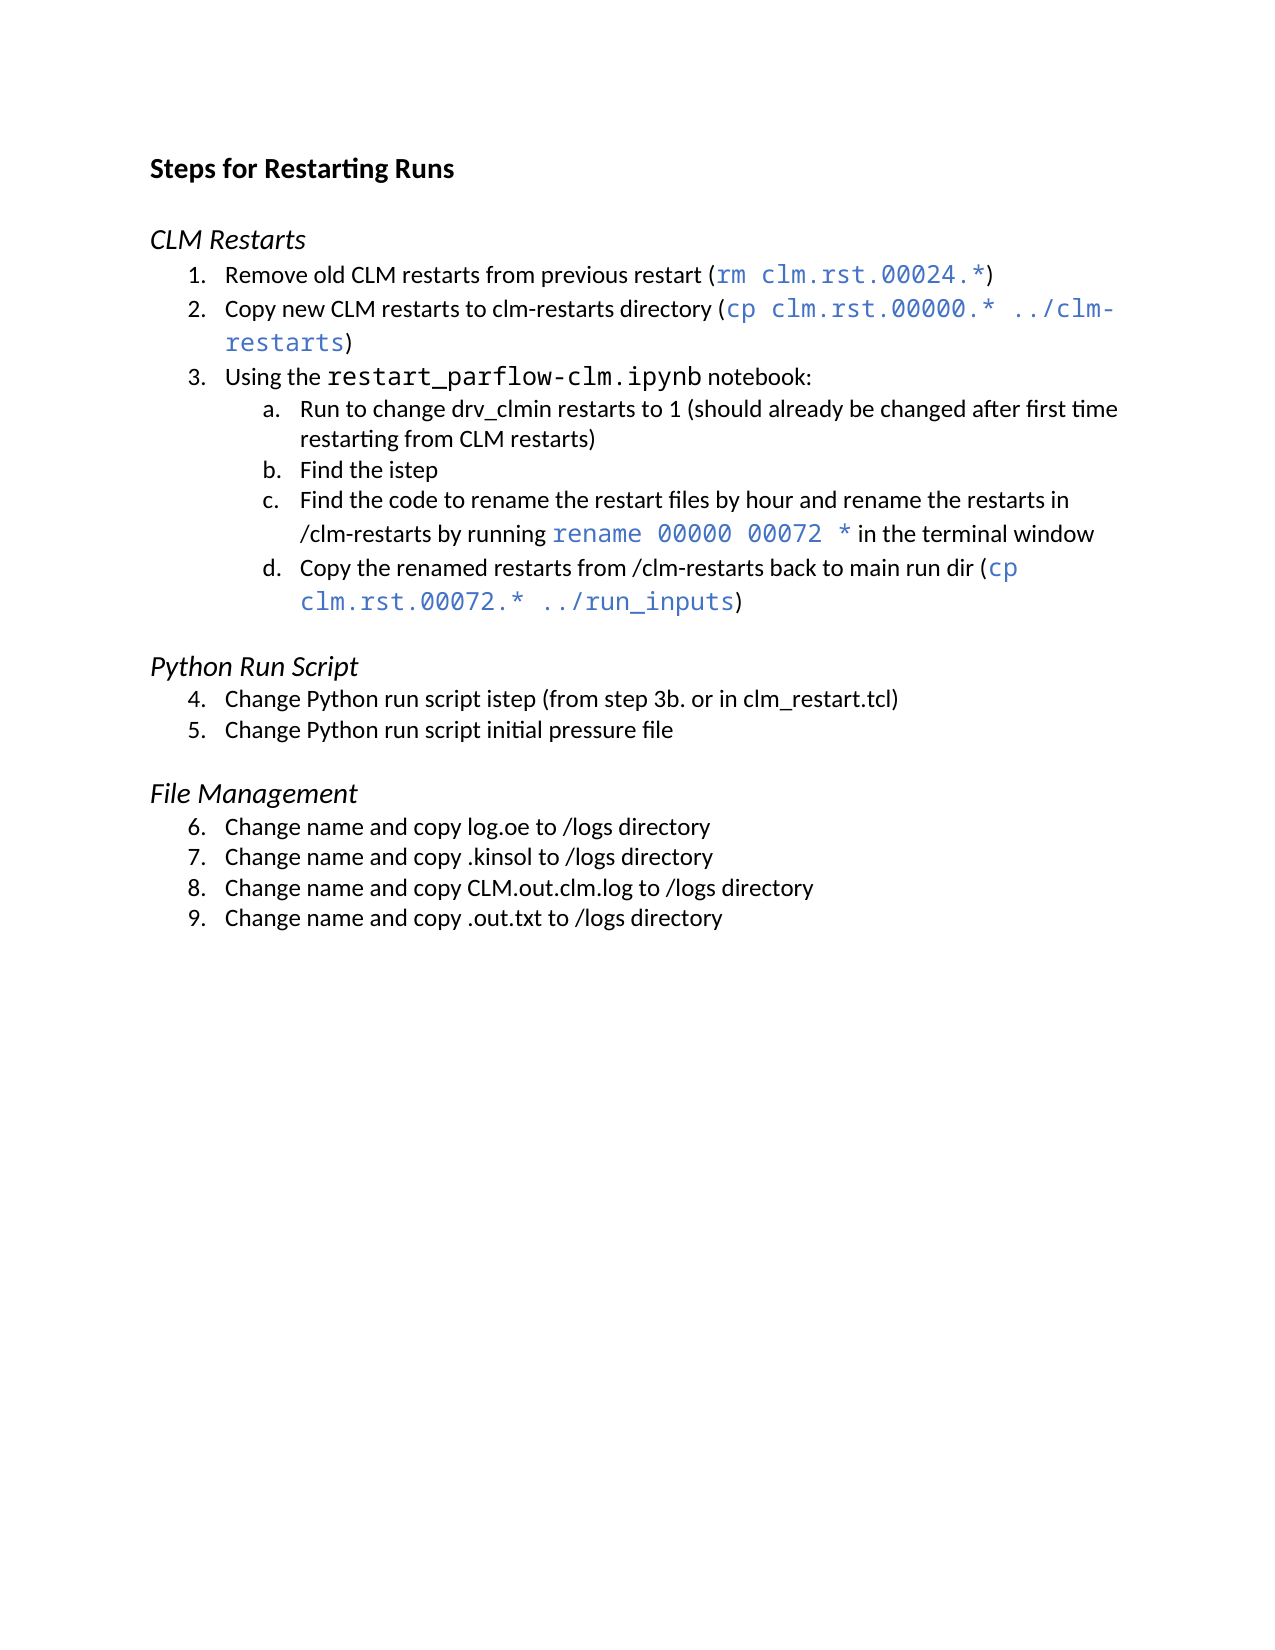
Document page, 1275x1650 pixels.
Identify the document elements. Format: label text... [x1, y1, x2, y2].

list Using the restart_parflow-clm.ipynb notebook: [187, 359, 1125, 393]
list Change name and copy .kinsol to /logs directory [187, 841, 1125, 872]
text Python Run Script [150, 648, 1125, 683]
text File Management [150, 775, 1125, 811]
list Find the code to rename the restart files by hour and rename the restarts in /clm-restarts by running rename 00000 00072 * in the terminal window [262, 485, 1125, 549]
list Change Python run script istep (from step 3b. or in clm_restart.tcl) [187, 683, 1125, 714]
list Remove old CLM restarts from previous restart (rm clm.rst.00024.*) [187, 257, 1125, 291]
list Change name and copy .out.txt to /logs directory [187, 902, 1125, 933]
text Steps for Restarting Runs [150, 150, 1125, 186]
list Copy the renamed restarts from /clm-restarts back to main run dir (cp clm.rst.00072.* ../run_inputs) [262, 549, 1125, 617]
text CLM Restarts [150, 221, 1125, 257]
list Copy new CLM restarts to clm-restarts directory (cp clm.rst.00000.* ../clm-restarts) [187, 291, 1125, 359]
list Find the istep [262, 454, 1125, 485]
list Change name and copy CLM.out.clm.log to /logs directory [187, 872, 1125, 902]
list Run to change drv_clmin restarts to 1 (should already be changed after first time restarting from CLM restarts) [262, 393, 1125, 454]
list Change Python run script initial pressure file [187, 714, 1125, 744]
list Change name and copy log.oe to /logs directory [187, 811, 1125, 841]
